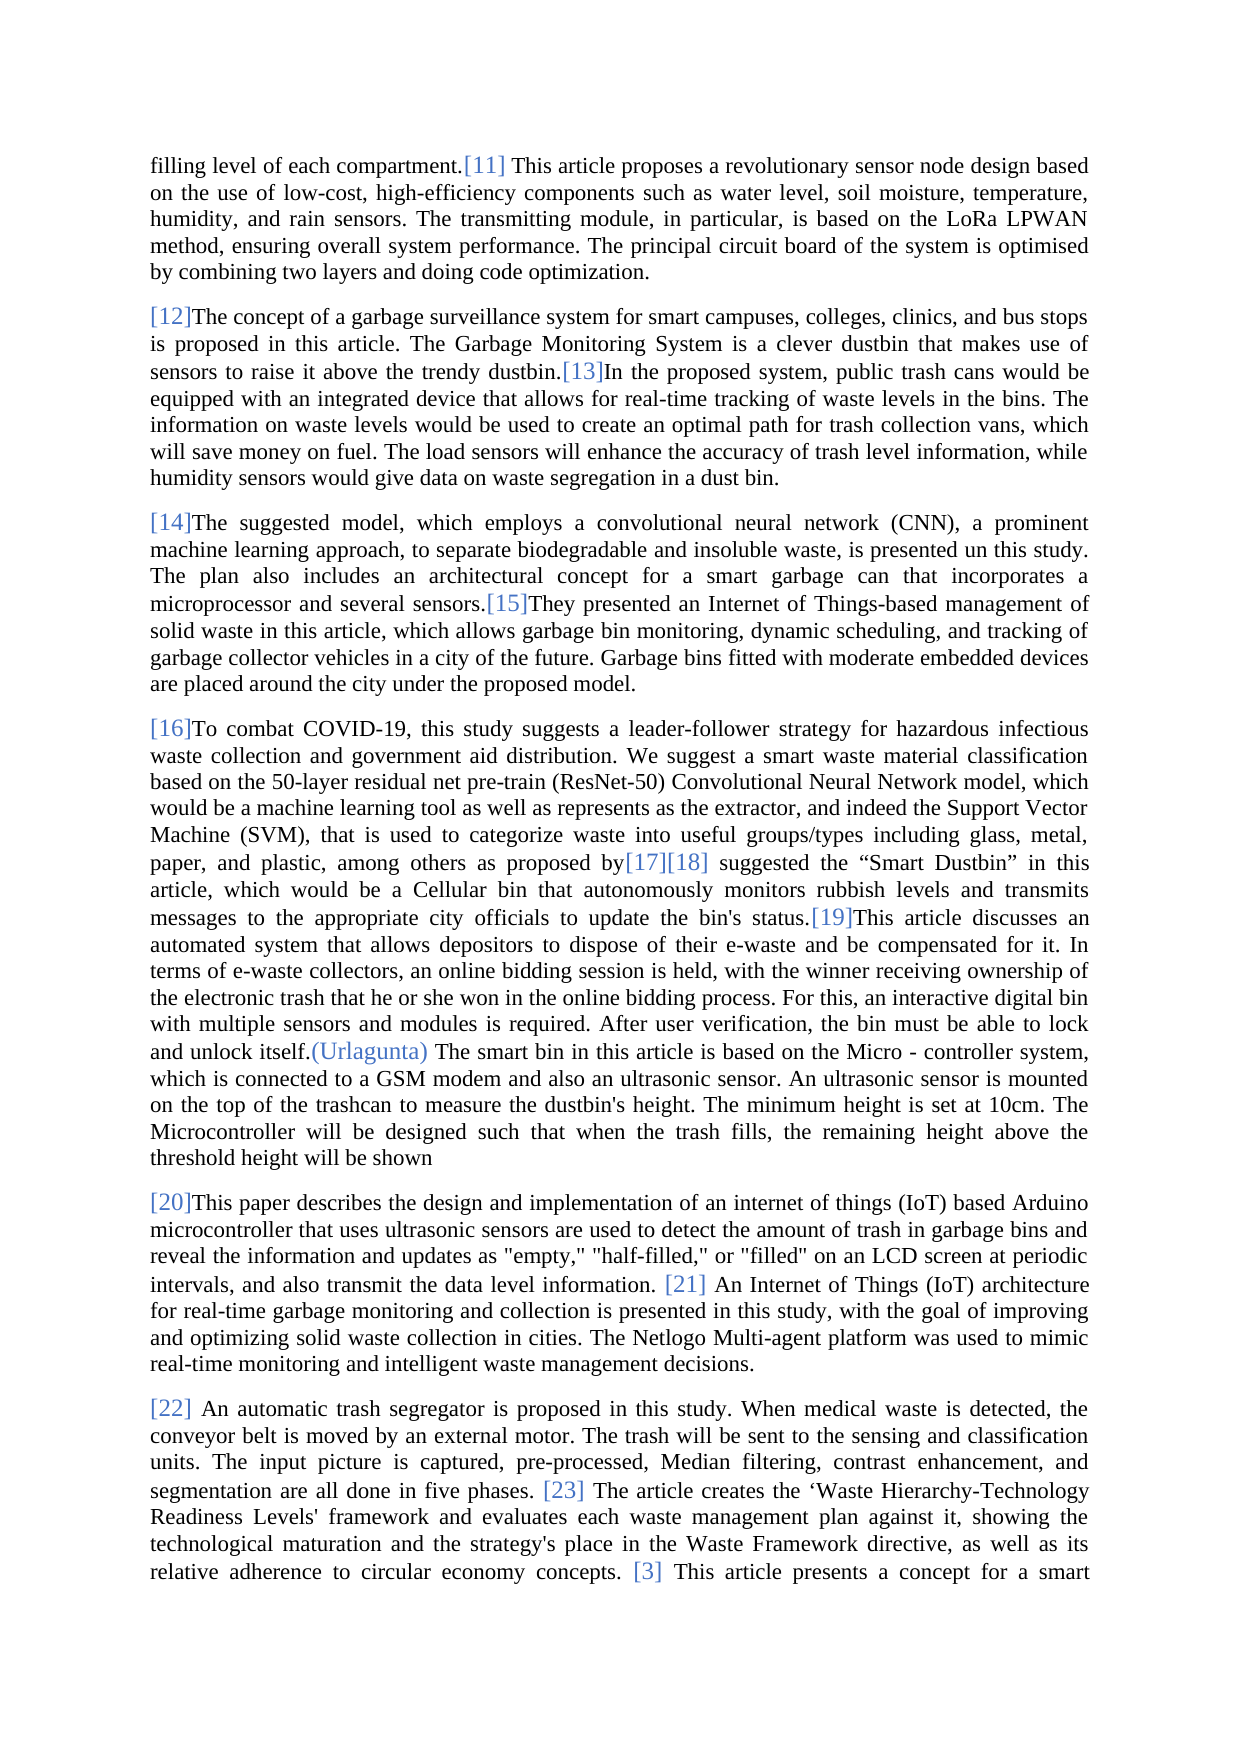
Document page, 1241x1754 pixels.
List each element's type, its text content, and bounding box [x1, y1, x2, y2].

text [12]The concept of a garbage surveillance system for smart campuses, colleges, clinics, and bus stops is proposed in this article. The Garbage Monitoring System is a clever dustbin that makes use of sensors to raise it above the trendy dustbin.[13]In the proposed system, public trash cans would be equipped with an integrated device that allows for real-time tracking of waste levels in the bins. The information on waste levels would be used to create an optimal path for trash collection vans, which will save money on fuel. The load sensors will enhance the accuracy of trash level information, while humidity sensors would give data on waste segregation in a dust bin. [150, 301, 1090, 490]
text [20]This paper describes the design and implementation of an internet of things (IoT) based Arduino microcontroller that uses ultrasonic sensors are used to detect the amount of trash in garbage bins and reveal the information and updates as "empty," "half-filled," or "filled" on an LCD screen at periodic intervals, and also transmit the data level information. [21] An Internet of Things (IoT) architecture for real-time garbage monitoring and collection is presented in this study, with the goal of improving and optimizing solid waste collection in cities. The Netlogo Multi-agent platform was used to mimic real-time monitoring and intelligent waste management decisions. [150, 1187, 1090, 1377]
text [150, 1393, 1090, 1585]
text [150, 150, 1090, 284]
text [14]The suggested model, which employs a convolutional neural network (CNN), a prominent machine learning approach, to separate biodegradable and insoluble waste, is presented un this study. The plan also includes an architectural concept for a smart garbage can that incorporates a microprocessor and several sensors.[15]They presented an Internet of Things-based management of solid waste in this article, which allows garbage bin monitoring, dynamic scheduling, and tracking of garbage collector vehicles in a city of the future. Garbage bins fitted with moderate embedded devices are placed around the city under the proposed model. [150, 507, 1090, 696]
text [16]To combat COVID-19, this study suggests a leader-follower strategy for hazardous infectious waste collection and government aid distribution. We suggest a smart waste material classification based on the 50-layer residual net pre-train (ResNet-50) Convolutional Neural Network model, which would be a machine learning tool as well as represents as the extractor, and indeed the Support Vector Machine (SVM), that is used to categorize waste into useful groups/types including glass, metal, paper, and plastic, among others as proposed by[17][18] suggested the “Smart Dustbin” in this article, which would be a Cellular bin that autonomously monitors rubbish levels and transmits messages to the appropriate city officials to update the bin's status.[19]This article discusses an automated system that allows depositors to dispose of their e-waste and be compensated for it. In terms of e-waste collectors, an online bidding session is held, with the winner receiving ownership of the electronic trash that he or she won in the online bidding process. For this, an interactive digital bin with multiple sensors and modules is required. After user verification, the bin must be able to lock and unlock itself.(Urlagunta) The smart bin in this article is based on the Micro - controller system, which is connected to a GSM modem and also an ultrasonic sensor. An ultrasonic sensor is mounted on the top of the trashcan to measure the dustbin's height. The minimum height is set at 10cm. The Microcontroller will be designed such that when the trash fills, the remaining height above the threshold height will be shown [150, 713, 1090, 1171]
